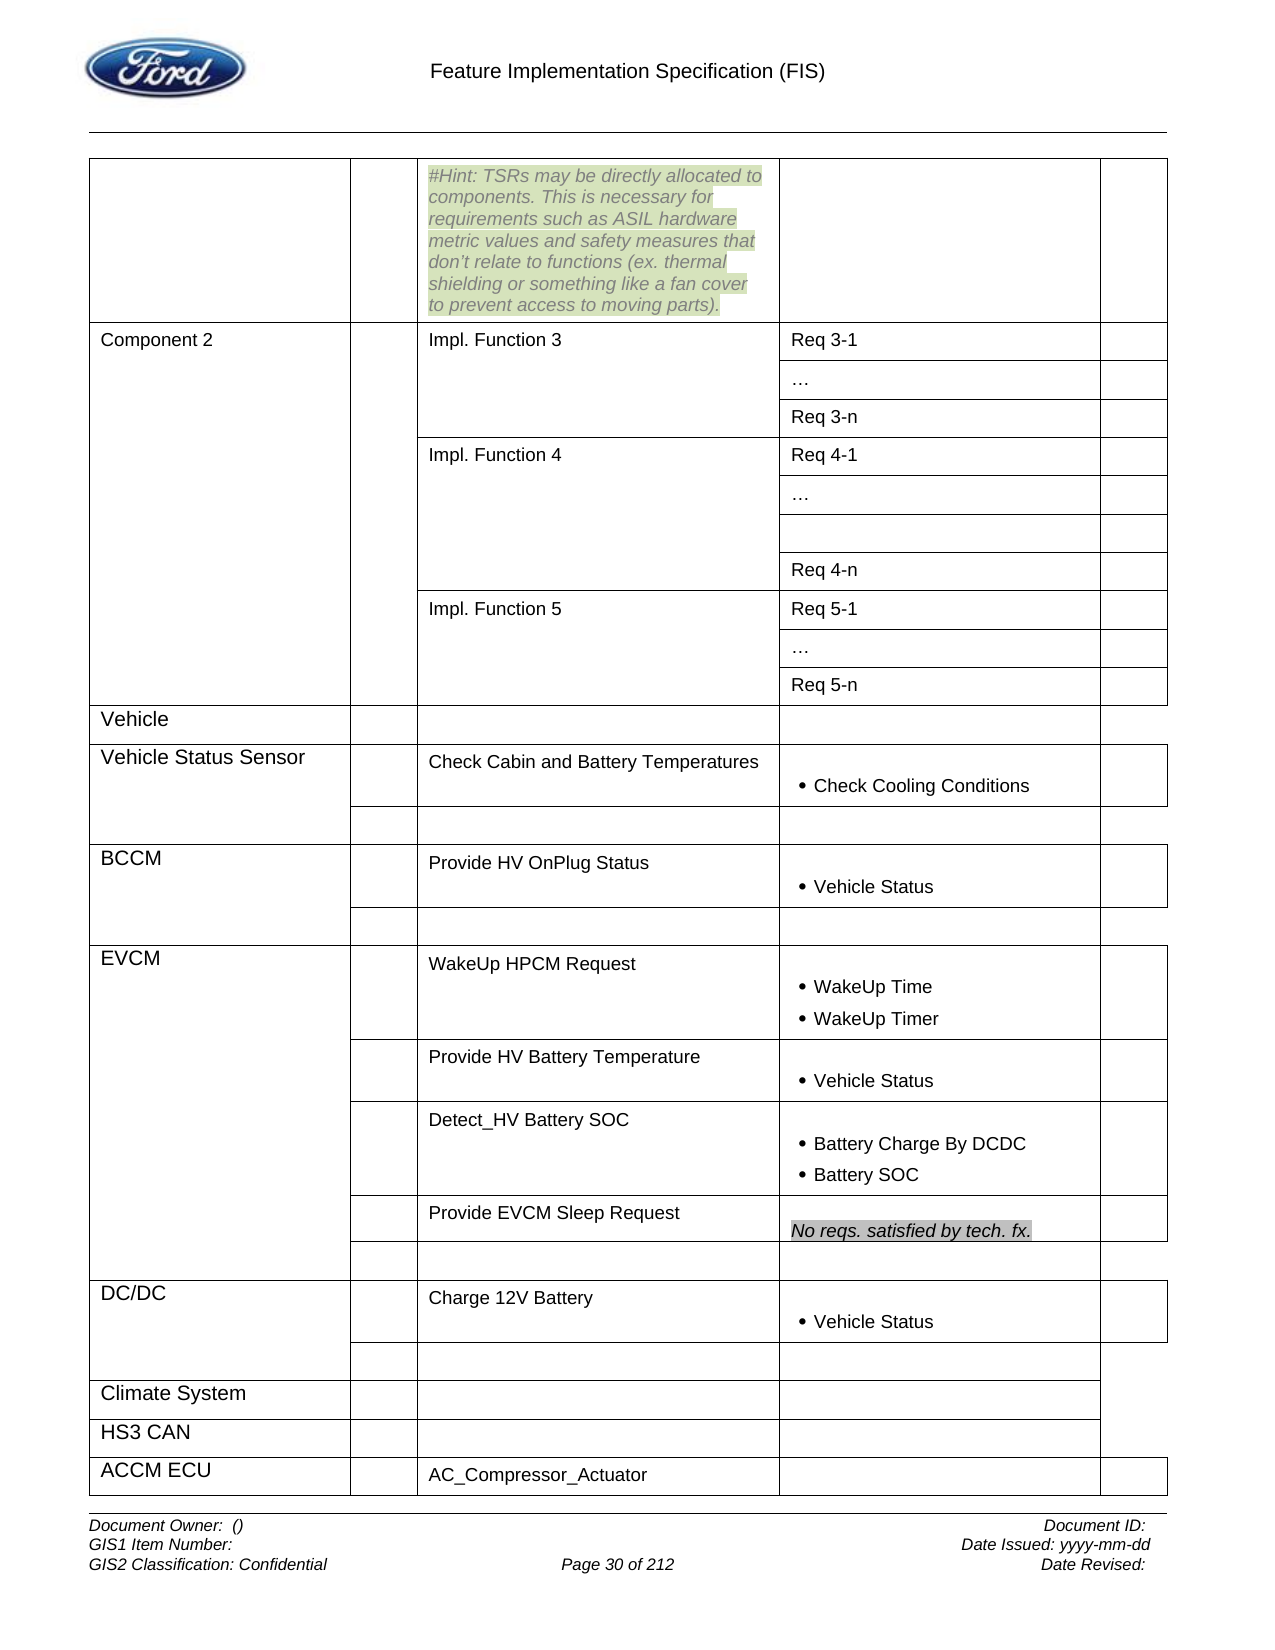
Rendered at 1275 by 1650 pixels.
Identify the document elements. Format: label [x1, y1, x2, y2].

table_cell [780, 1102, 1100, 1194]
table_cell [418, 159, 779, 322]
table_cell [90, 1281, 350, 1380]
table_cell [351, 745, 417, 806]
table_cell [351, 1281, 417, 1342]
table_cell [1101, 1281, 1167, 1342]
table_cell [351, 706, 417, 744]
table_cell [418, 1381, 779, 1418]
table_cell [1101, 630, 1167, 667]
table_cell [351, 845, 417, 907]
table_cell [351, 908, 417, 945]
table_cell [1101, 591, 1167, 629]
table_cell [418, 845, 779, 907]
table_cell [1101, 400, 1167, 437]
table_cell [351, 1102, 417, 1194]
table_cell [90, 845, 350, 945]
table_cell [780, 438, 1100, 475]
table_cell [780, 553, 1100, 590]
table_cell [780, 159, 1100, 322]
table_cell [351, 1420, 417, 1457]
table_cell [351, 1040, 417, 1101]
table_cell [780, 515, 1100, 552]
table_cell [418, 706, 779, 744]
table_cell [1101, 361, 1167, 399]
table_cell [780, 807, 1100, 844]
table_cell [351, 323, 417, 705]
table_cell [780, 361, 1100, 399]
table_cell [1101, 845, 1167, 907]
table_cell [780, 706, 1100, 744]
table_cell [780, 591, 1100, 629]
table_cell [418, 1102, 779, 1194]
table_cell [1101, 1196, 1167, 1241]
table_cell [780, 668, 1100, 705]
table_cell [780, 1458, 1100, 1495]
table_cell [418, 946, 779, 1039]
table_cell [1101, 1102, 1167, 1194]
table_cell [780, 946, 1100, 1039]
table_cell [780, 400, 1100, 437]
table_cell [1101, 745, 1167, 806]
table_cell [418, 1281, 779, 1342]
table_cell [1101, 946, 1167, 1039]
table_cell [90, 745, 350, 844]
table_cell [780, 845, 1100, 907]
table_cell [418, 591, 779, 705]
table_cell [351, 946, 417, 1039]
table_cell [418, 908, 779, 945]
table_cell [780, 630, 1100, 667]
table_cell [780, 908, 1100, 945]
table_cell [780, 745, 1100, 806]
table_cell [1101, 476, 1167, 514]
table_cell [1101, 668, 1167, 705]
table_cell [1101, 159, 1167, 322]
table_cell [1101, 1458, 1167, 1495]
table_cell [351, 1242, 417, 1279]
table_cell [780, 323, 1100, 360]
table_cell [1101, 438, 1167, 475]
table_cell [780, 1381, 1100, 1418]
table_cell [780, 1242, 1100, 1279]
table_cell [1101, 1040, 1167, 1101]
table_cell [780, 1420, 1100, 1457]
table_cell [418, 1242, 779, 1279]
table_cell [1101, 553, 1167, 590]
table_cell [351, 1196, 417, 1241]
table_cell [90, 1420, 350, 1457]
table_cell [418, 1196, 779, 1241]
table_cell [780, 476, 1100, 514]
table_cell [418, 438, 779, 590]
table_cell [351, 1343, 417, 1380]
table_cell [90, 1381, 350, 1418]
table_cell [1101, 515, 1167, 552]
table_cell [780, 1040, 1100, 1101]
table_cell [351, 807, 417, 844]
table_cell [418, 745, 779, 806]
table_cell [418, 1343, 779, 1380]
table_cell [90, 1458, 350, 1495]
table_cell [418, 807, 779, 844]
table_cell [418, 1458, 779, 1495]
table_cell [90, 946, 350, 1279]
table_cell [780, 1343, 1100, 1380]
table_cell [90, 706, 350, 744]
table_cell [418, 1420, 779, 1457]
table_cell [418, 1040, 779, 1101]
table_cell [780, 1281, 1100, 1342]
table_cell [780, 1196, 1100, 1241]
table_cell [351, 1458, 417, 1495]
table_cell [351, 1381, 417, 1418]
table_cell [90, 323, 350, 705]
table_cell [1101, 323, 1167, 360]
picture [65, 18, 266, 119]
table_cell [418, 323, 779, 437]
